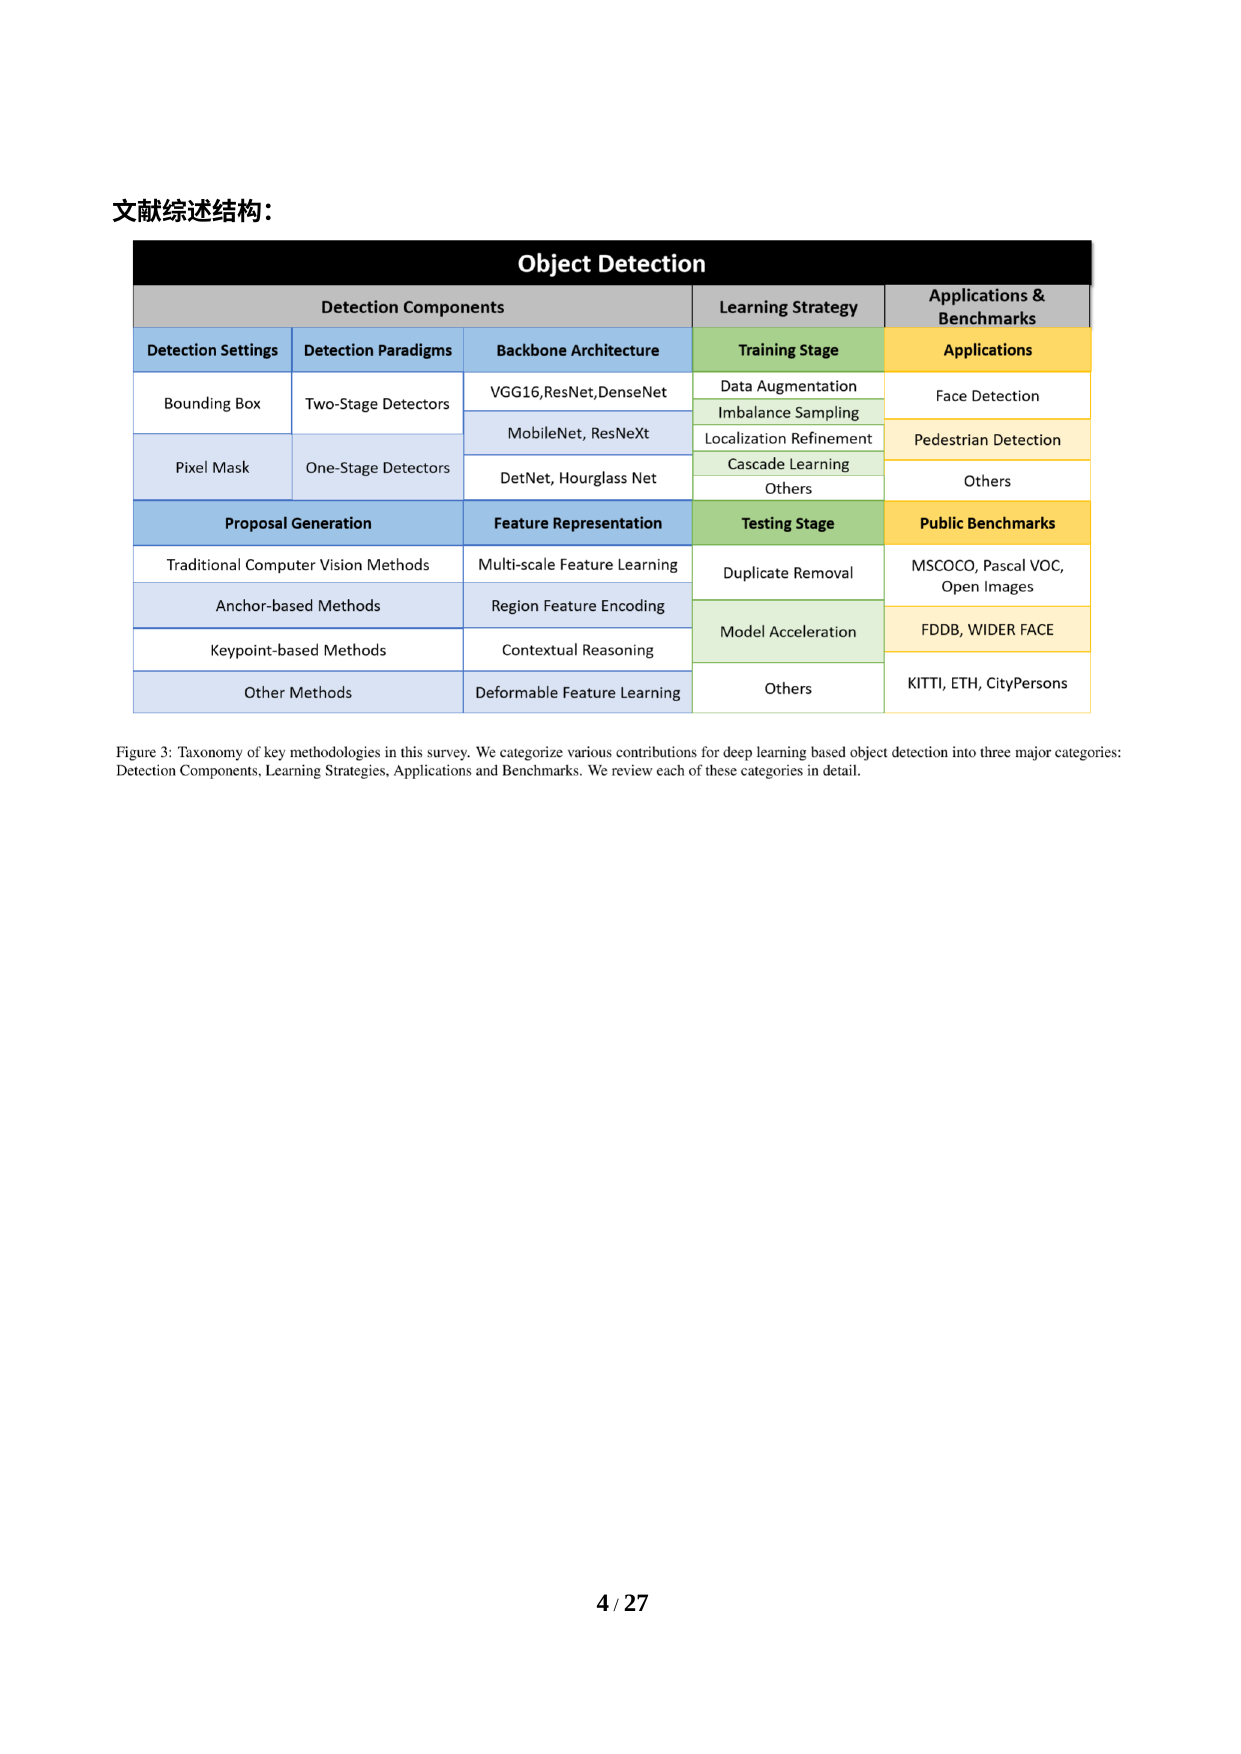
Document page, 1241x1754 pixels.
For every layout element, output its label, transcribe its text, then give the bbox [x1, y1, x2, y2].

text 文献综述结构： [112, 192, 1128, 228]
picture [112, 237, 1128, 780]
